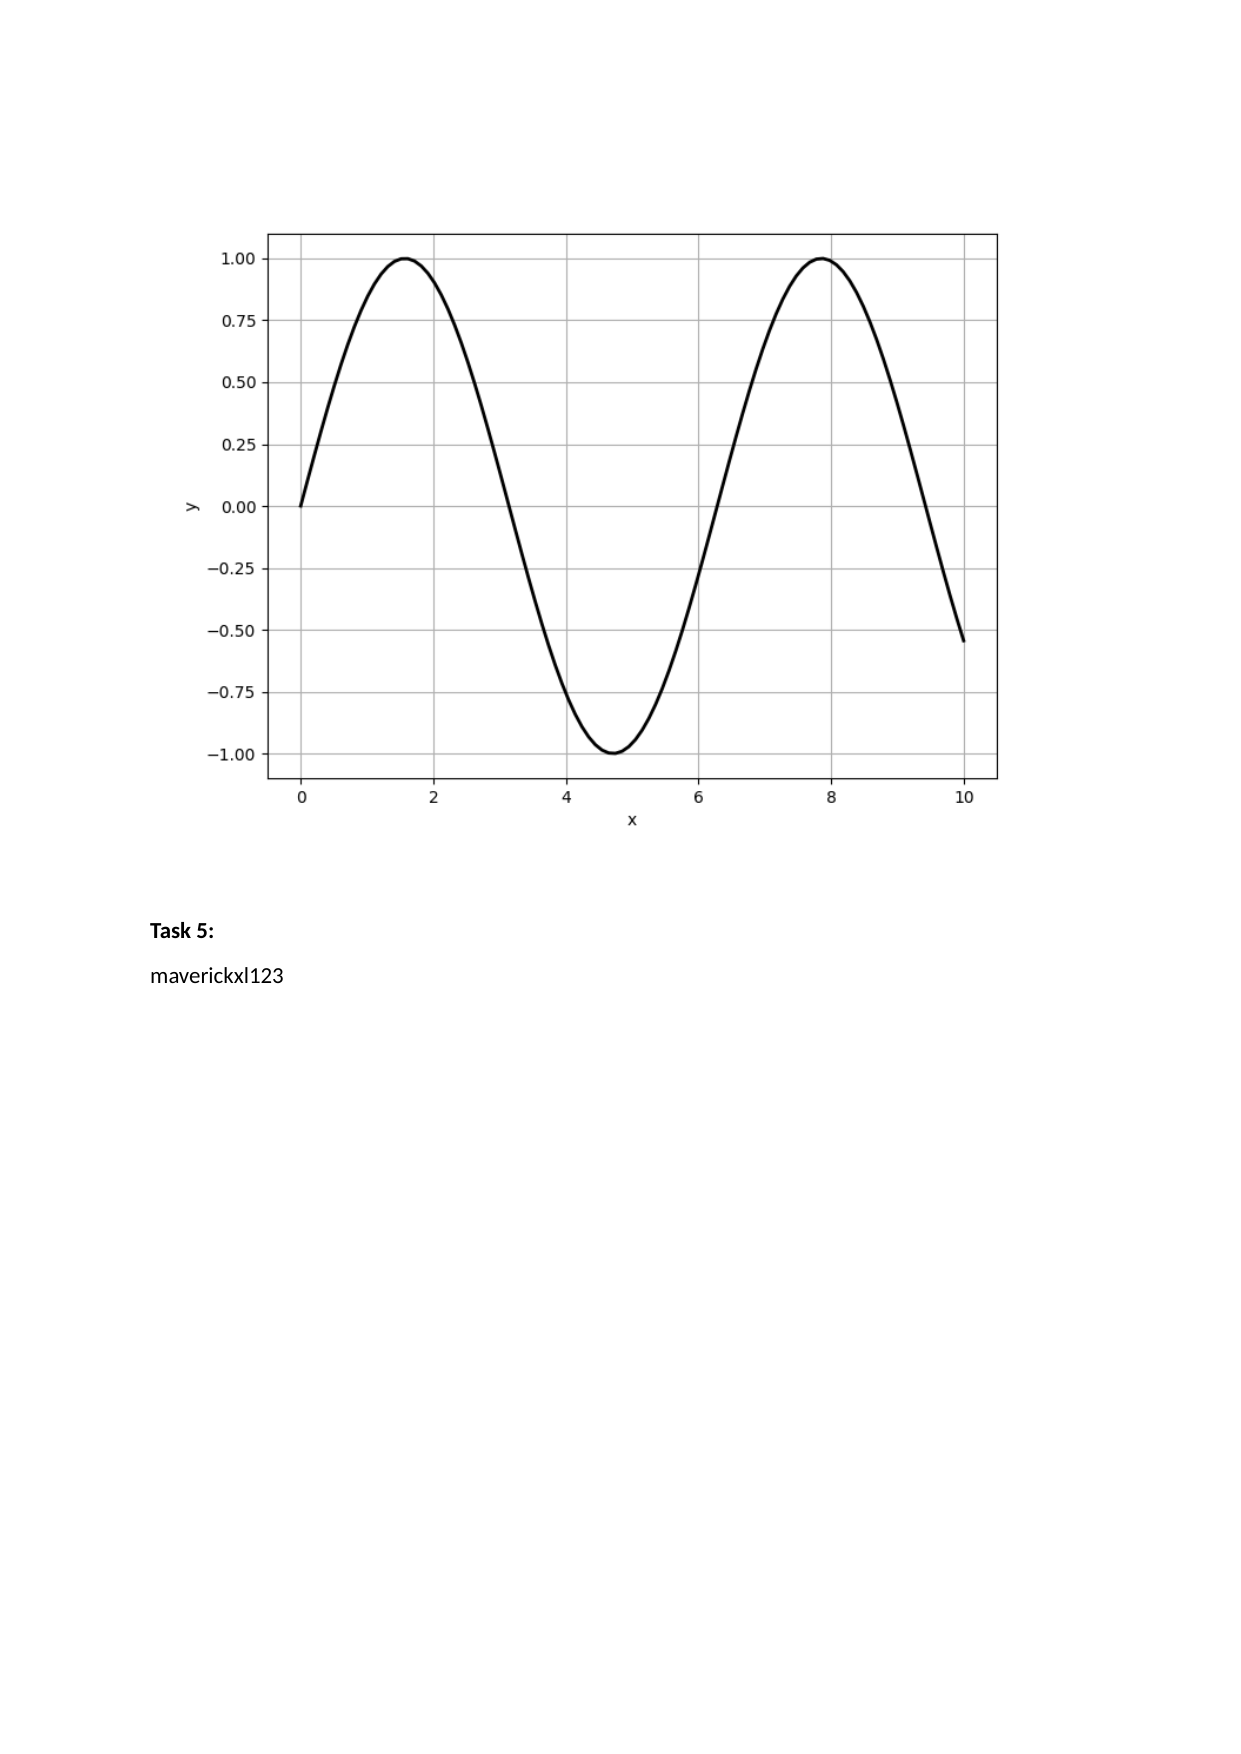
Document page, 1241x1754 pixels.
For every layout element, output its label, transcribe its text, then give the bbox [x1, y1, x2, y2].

picture [150, 150, 1091, 856]
text Task 5: [150, 917, 1090, 944]
text maverickxl123 [150, 961, 1090, 989]
